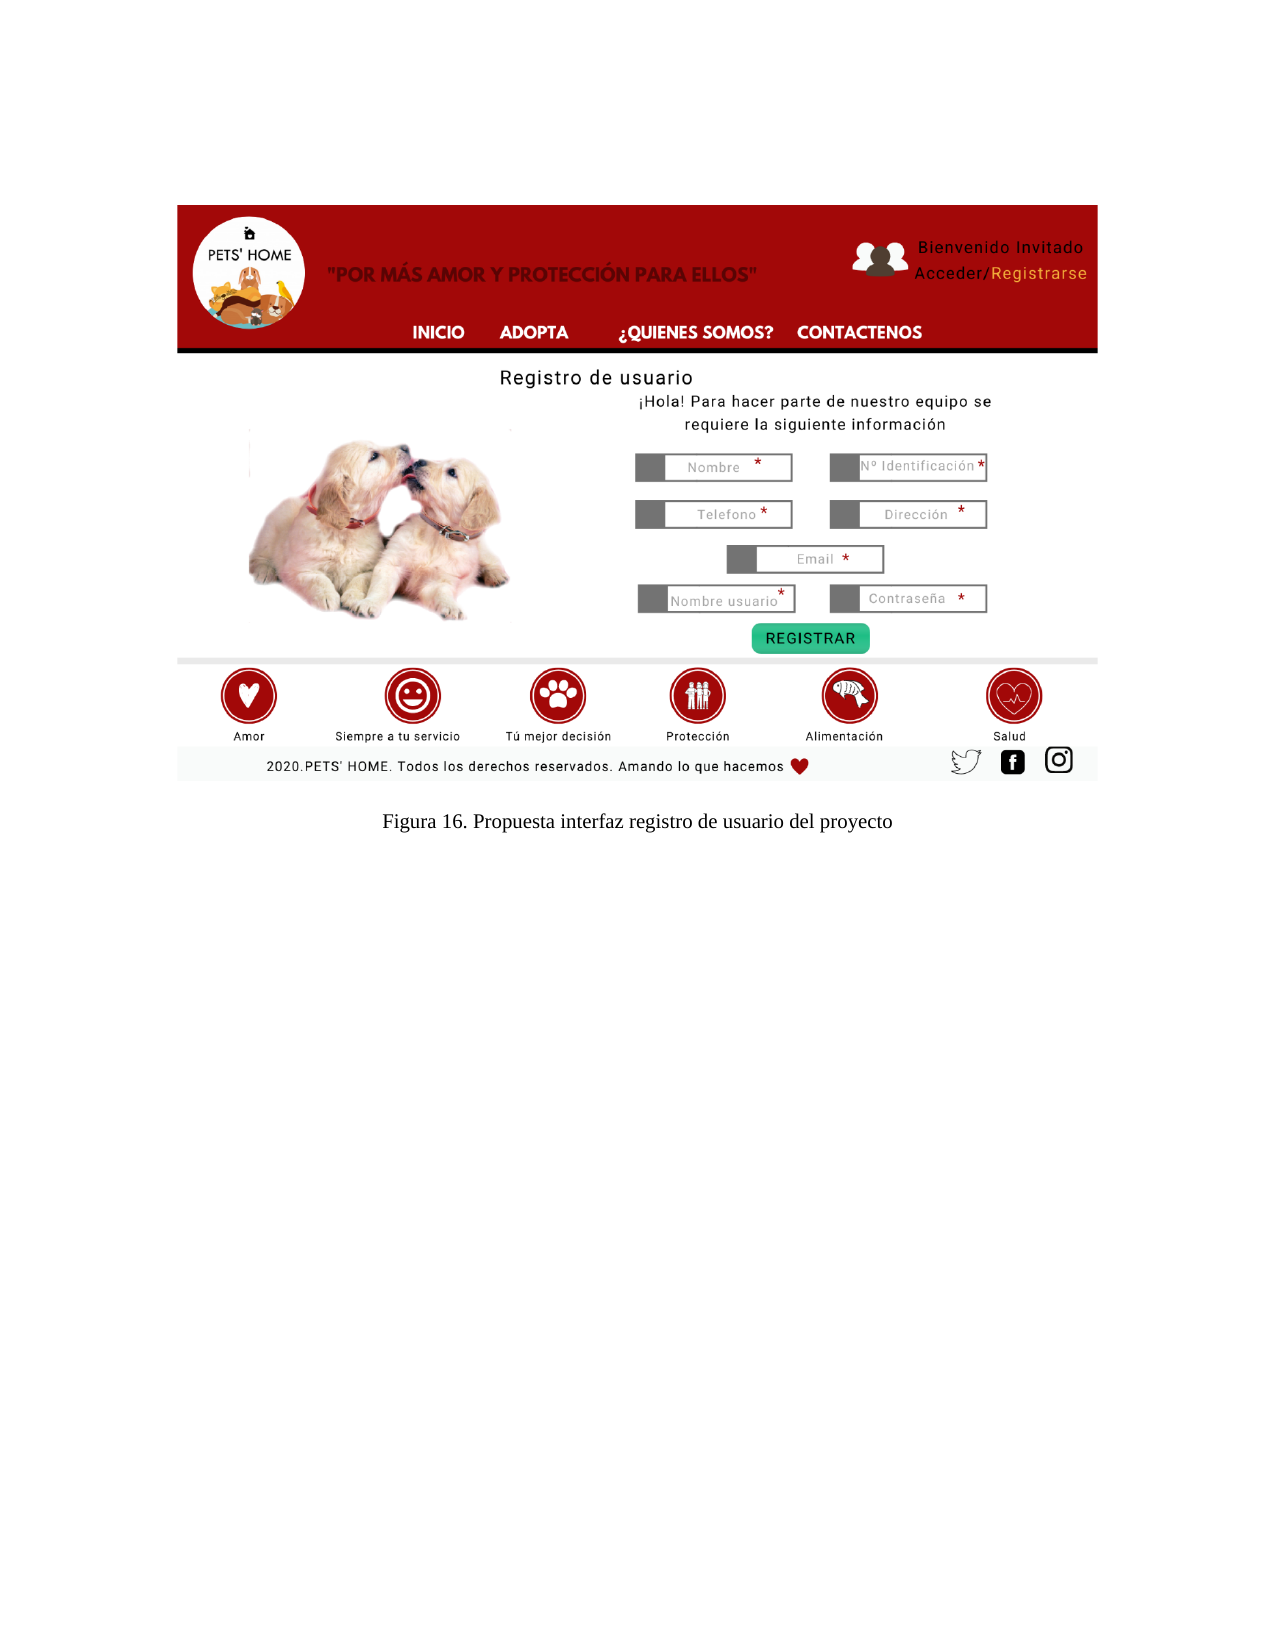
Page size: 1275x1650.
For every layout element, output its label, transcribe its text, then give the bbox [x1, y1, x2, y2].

picture [177, 205, 1098, 781]
text Figura 16. Propuesta interfaz registro de usuario del proyecto [177, 809, 1098, 833]
